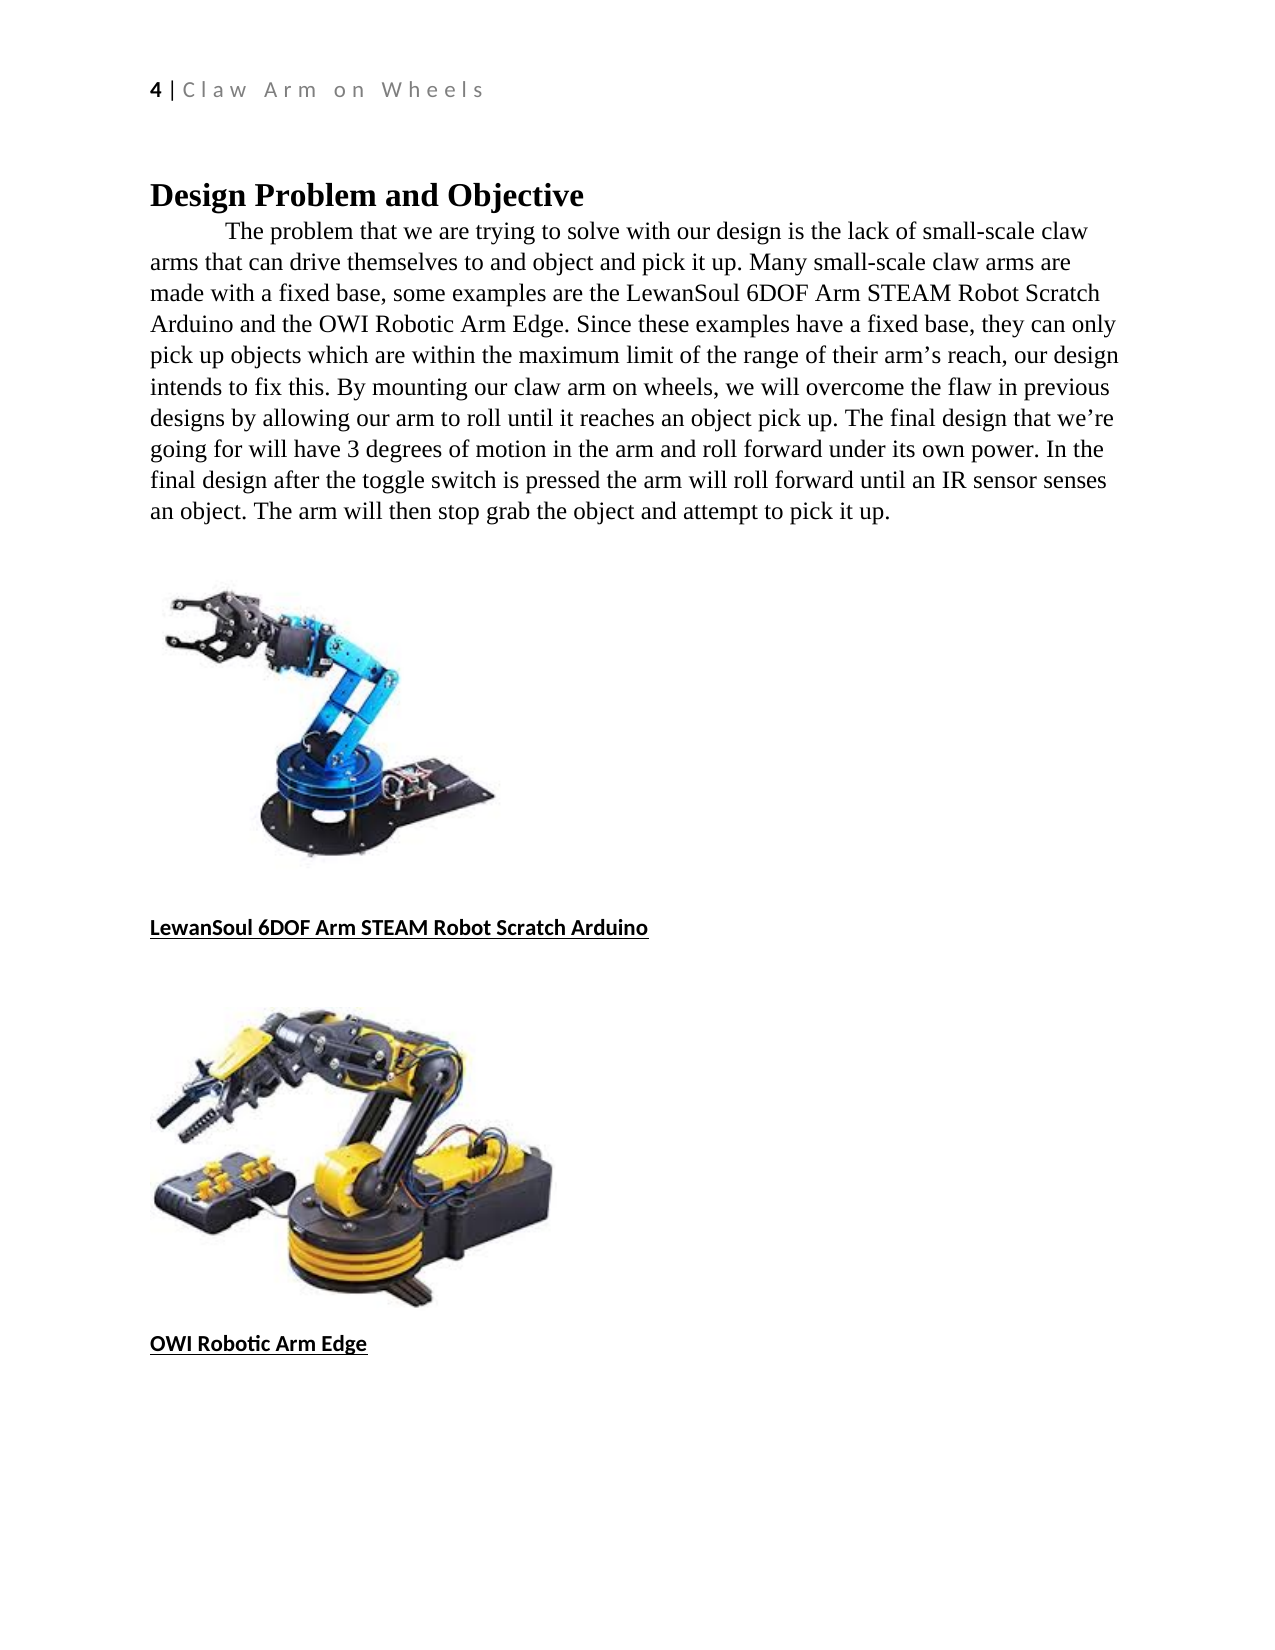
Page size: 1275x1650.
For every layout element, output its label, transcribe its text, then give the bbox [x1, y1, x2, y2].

picture [150, 1007, 557, 1311]
picture [150, 543, 502, 895]
text The problem that we are trying to solve with our design is the lack of small-scale claw arms that can drive themselves to and object and pick it up. Many small-scale claw arms are made with a fixed base, some examples are the LewanSoul 6DOF Arm STEAM Robot Scratch Arduino and the OWI Robotic Arm Edge. Since these examples have a fixed base, they can only pick up objects which are within the maximum limit of the range of their arm’s reach, our design intends to fix this. By mounting our claw arm on wheels, we will overcome the flaw in previous designs by allowing our arm to roll until it reaches an object pick up. The final design that we’re going for will have 3 degrees of motion in the arm and roll forward under its own power. In the final design after the toggle switch is pressed the arm will roll forward until an IR sensor senses an object. The arm will then stop grab the object and attempt to pick it up. [150, 216, 1125, 524]
text LewanSoul 6DOF Arm STEAM Robot Scratch Arduino [150, 913, 1125, 941]
text OWI Robotic Arm Edge [150, 1329, 1125, 1357]
subtitle Design Problem and Objective [150, 175, 1125, 213]
